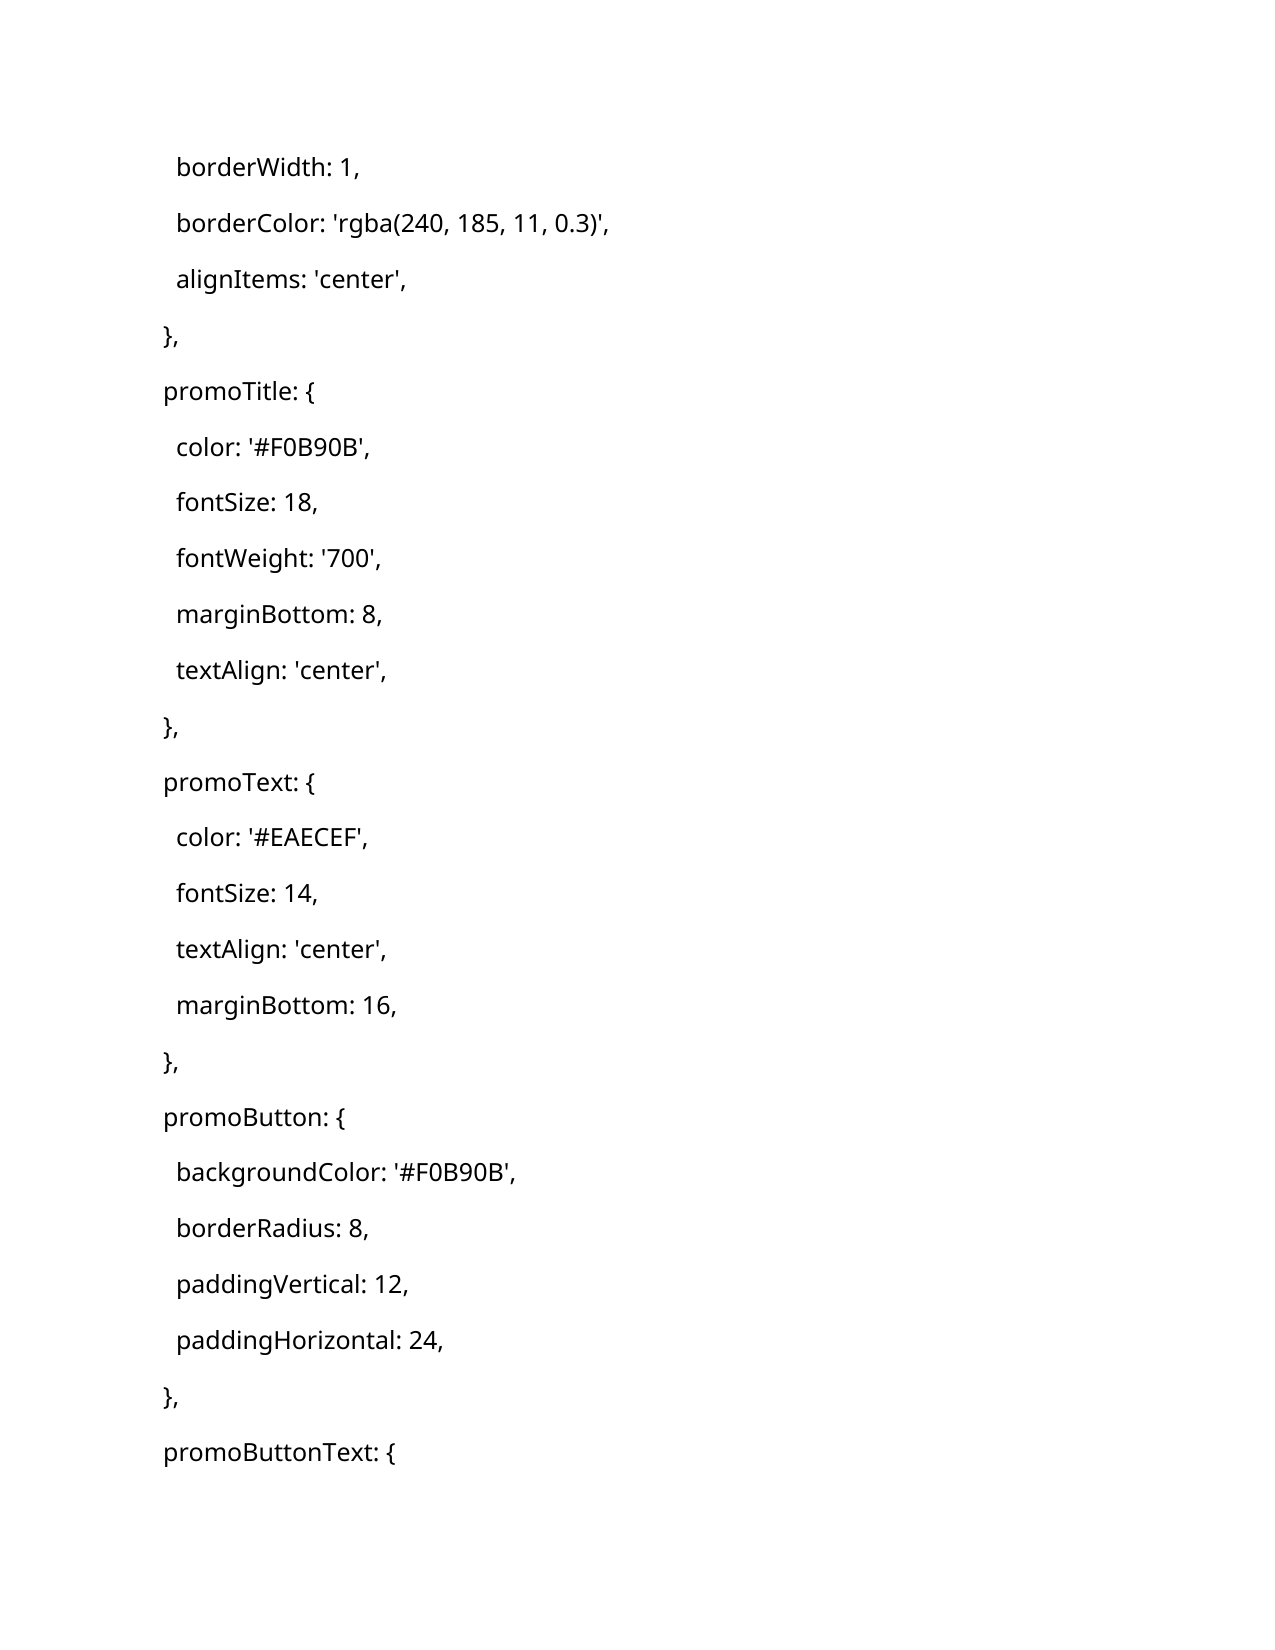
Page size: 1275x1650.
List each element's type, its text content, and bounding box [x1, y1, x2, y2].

text }, [150, 1378, 1125, 1412]
text promoButtonText: { [150, 1434, 1125, 1468]
text textAlign: 'center', [150, 652, 1125, 687]
text color: '#F0B90B', [150, 429, 1125, 463]
text marginBottom: 8, [150, 597, 1125, 631]
text promoTitle: { [150, 373, 1125, 407]
text }, [150, 708, 1125, 742]
text paddingVertical: 12, [150, 1267, 1125, 1301]
text marginBottom: 16, [150, 987, 1125, 1022]
text alignItems: 'center', [150, 262, 1125, 296]
text borderWidth: 1, [150, 150, 1125, 184]
text }, [150, 317, 1125, 352]
text color: '#EAECEF', [150, 820, 1125, 854]
text }, [150, 1043, 1125, 1077]
text fontSize: 18, [150, 485, 1125, 519]
text borderRadius: 8, [150, 1211, 1125, 1245]
text backgroundColor: '#F0B90B', [150, 1155, 1125, 1189]
text fontWeight: '700', [150, 541, 1125, 575]
text borderColor: 'rgba(240, 185, 11, 0.3)', [150, 206, 1125, 240]
text promoText: { [150, 764, 1125, 798]
text promoButton: { [150, 1099, 1125, 1133]
text fontSize: 14, [150, 876, 1125, 910]
text textAlign: 'center', [150, 932, 1125, 966]
text paddingHorizontal: 24, [150, 1322, 1125, 1357]
